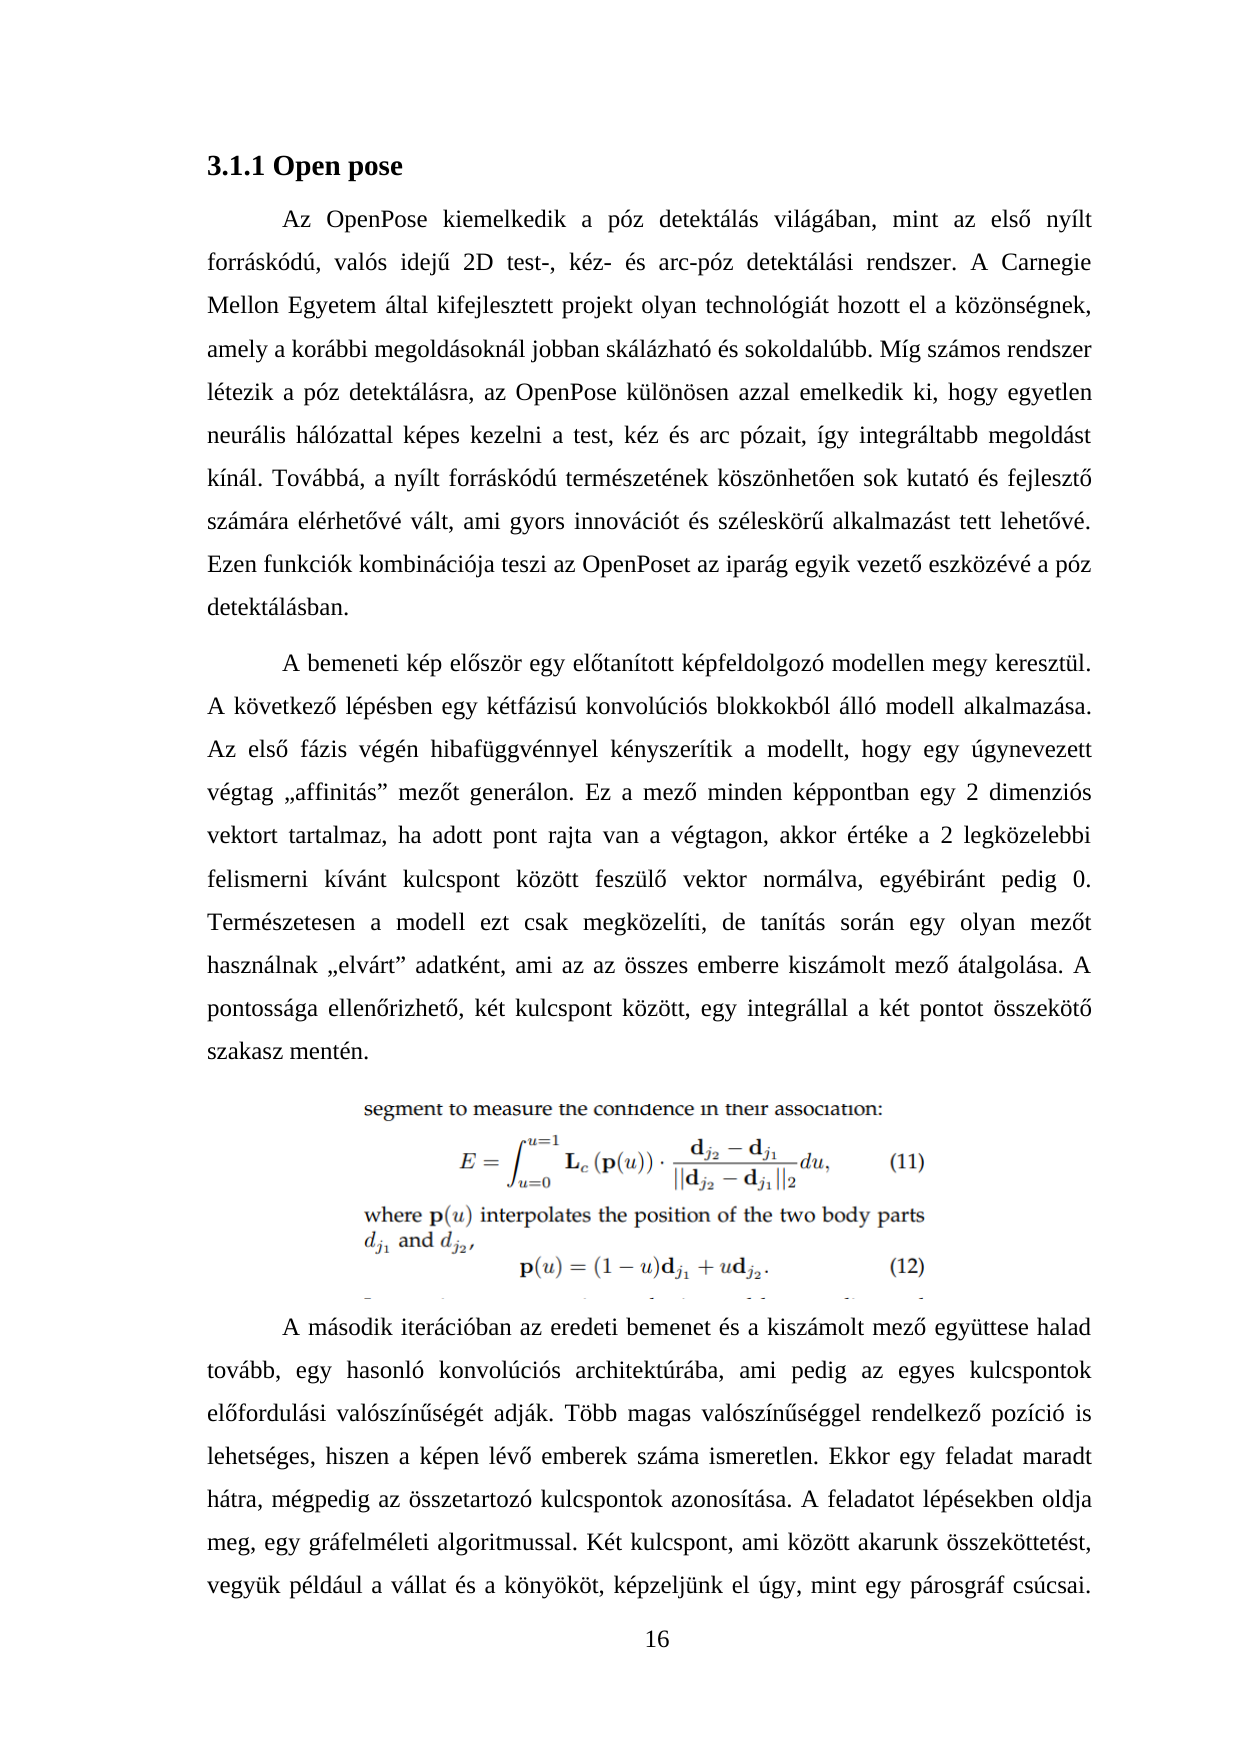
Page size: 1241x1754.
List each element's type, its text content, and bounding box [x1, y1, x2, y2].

subtitle Open pose [207, 148, 1092, 181]
text A bemeneti kép először egy előtanított képfeldolgozó modellen megy keresztül. A következő lépésben egy kétfázisú konvolúciós blokkokból álló modell alkalmazása. Az első fázis végén hibafüggvénnyel kényszerítik a modellt, hogy egy úgynevezett végtag „affinitás” mezőt generálon. Ez a mező minden képpontban egy 2 dimenziós vektort tartalmaz, ha adott pont rajta van a végtagon, akkor értéke a 2 legközelebbi felismerni kívánt kulcspont között feszülő vektor normálva, egyébiránt pedig 0. Természetesen a modell ezt csak megközelíti, de tanítás során egy olyan mezőt használnak „elvárt” adatként, ami az az összes emberre kiszámolt mező átalgolása. A pontossága ellenőrizhető, két kulcspont között, egy integrállal a két pontot összekötő szakasz mentén. [207, 648, 1092, 1065]
picture [358, 1104, 941, 1299]
text Az OpenPose kiemelkedik a póz detektálás világában, mint az első nyílt forráskódú, valós idejű 2D test-, kéz- és arc-póz detektálási rendszer. A Carnegie Mellon Egyetem által kifejlesztett projekt olyan technológiát hozott el a közönségnek, amely a korábbi megoldásoknál jobban skálázható és sokoldalúbb. Míg számos rendszer létezik a póz detektálásra, az OpenPose különösen azzal emelkedik ki, hogy egyetlen neurális hálózattal képes kezelni a test, kéz és arc pózait, így integráltabb megoldást kínál. Továbbá, a nyílt forráskódú természetének köszönhetően sok kutató és fejlesztő számára elérhetővé vált, ami gyors innovációt és széleskörű alkalmazást tett lehetővé. Ezen funkciók kombinációja teszi az OpenPoset az iparág egyik vezető eszközévé a póz detektálásban. [207, 204, 1092, 621]
